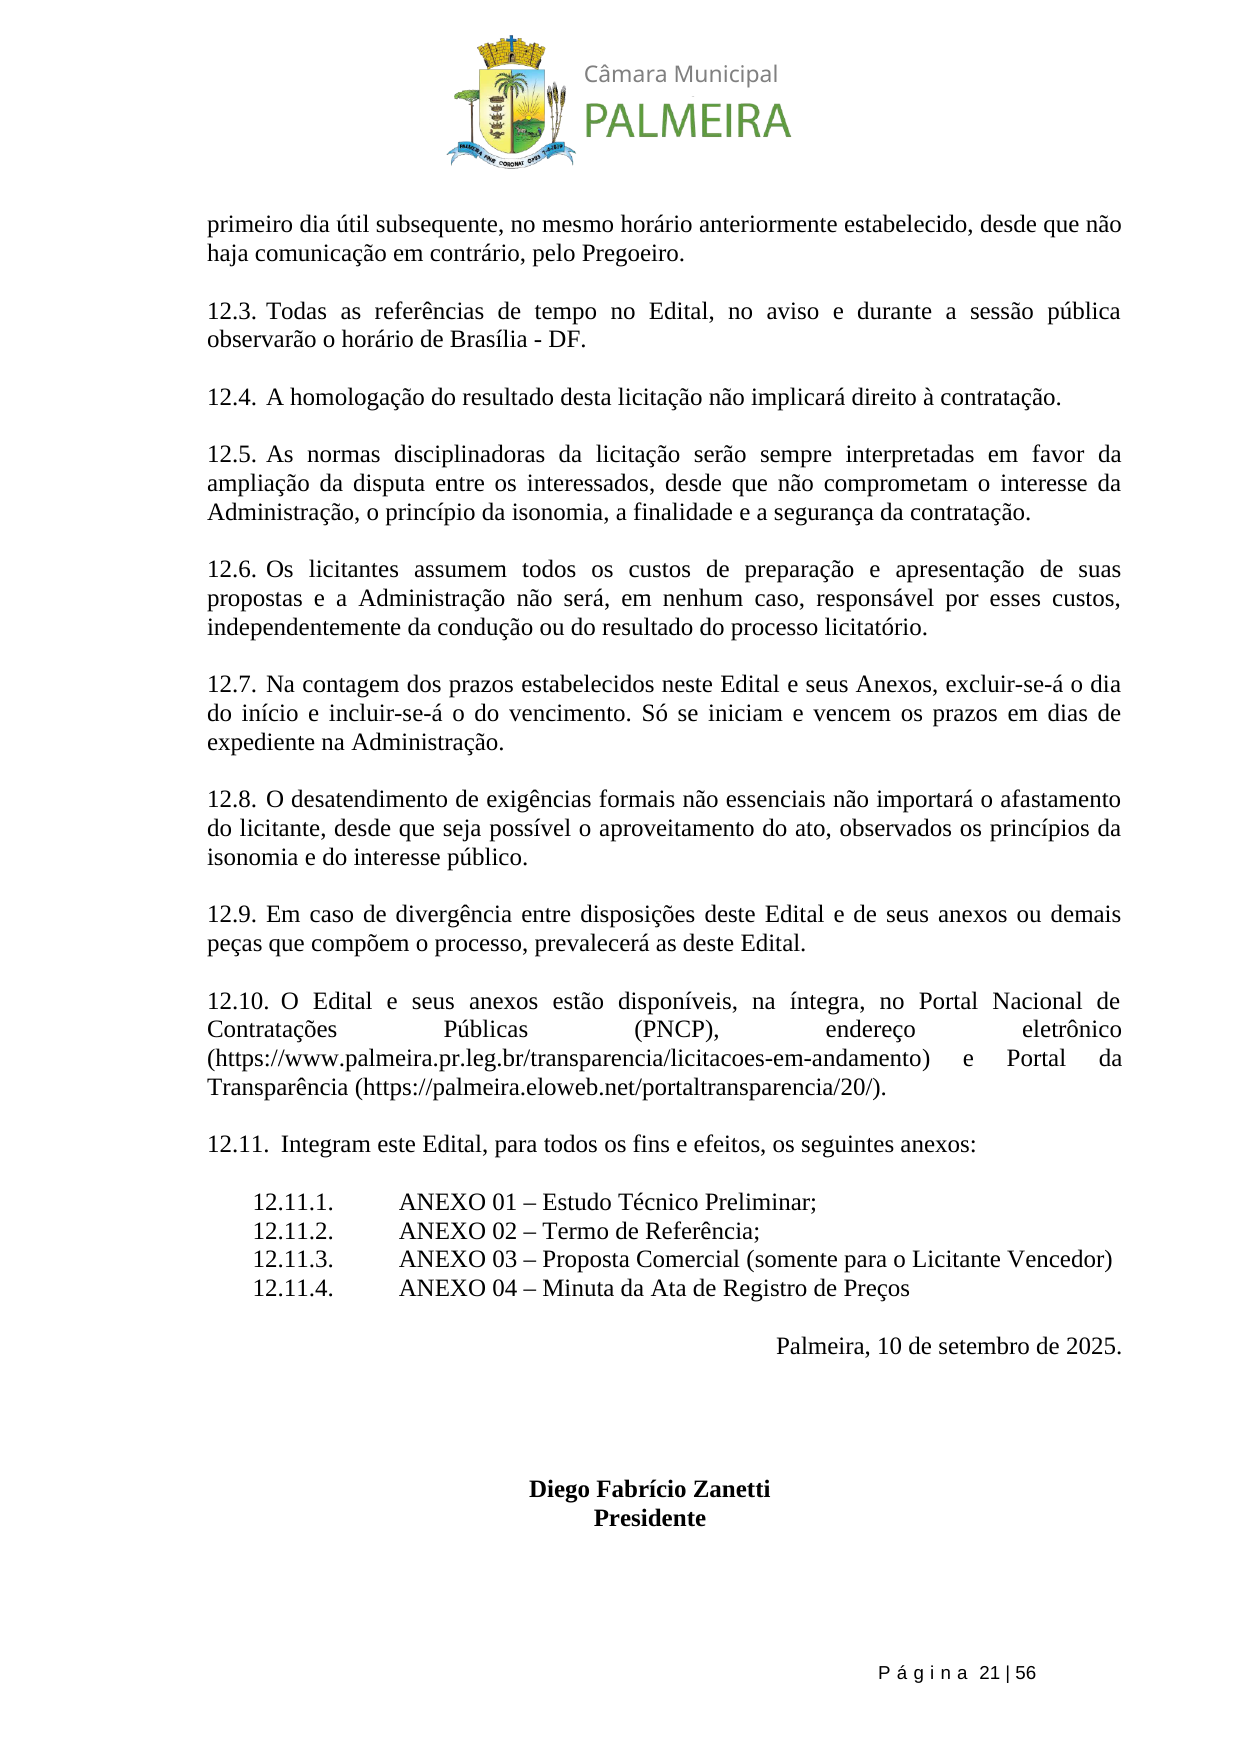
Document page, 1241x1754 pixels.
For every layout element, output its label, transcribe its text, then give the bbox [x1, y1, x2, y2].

picture [443, 32, 797, 179]
text Diego Fabrício Zanetti [177, 1474, 1122, 1503]
list Em caso de divergência entre disposições deste Edital e de seus anexos ou demais peças que compõem o processo, prevalecerá as deste Edital. [207, 899, 1122, 957]
list ANEXO 04 – Minuta da Ata de Registro de Preços [252, 1273, 1122, 1302]
list As normas disciplinadoras da licitação serão sempre interpretadas em favor da ampliação da disputa entre os interessados, desde que não comprometam o interesse da Administração, o princípio da isonomia, a finalidade e a segurança da contratação. [207, 439, 1122, 526]
text Presidente [177, 1503, 1122, 1532]
list Os licitantes assumem todos os custos de preparação e apresentação de suas propostas e a Administração não será, em nenhum caso, responsável por esses custos, independentemente da condução ou do resultado do processo licitatório. [207, 554, 1122, 641]
list Integram este Edital, para todos os fins e efeitos, os seguintes anexos: [207, 1129, 1122, 1158]
text Palmeira, 10 de setembro de 2025. [177, 1331, 1122, 1359]
list O desatendimento de exigências formais não essenciais não importará o afastamento do licitante, desde que seja possível o aproveitamento do ato, observados os princípios da isonomia e do interesse público. [207, 784, 1122, 871]
list Na contagem dos prazos estabelecidos neste Edital e seus Anexos, excluir-se-á o dia do início e incluir-se-á o do vencimento. Só se iniciam e vencem os prazos em dias de expediente na Administração. [207, 669, 1122, 756]
list ANEXO 01 – Estudo Técnico Preliminar; [252, 1187, 1122, 1216]
list O Edital e seus anexos estão disponíveis, na íntegra, no Portal Nacional de Contratações Públicas (PNCP), endereço eletrônico (https://www.palmeira.pr.leg.br/transparencia/licitacoes-em-andamento) e Portal da Transparência (https://palmeira.eloweb.net/portaltransparencia/20/). [207, 986, 1122, 1101]
list Todas as referências de tempo no Edital, no aviso e durante a sessão pública observarão o horário de Brasília - DF. [207, 296, 1122, 353]
list ANEXO 03 – Proposta Comercial (somente para o Licitante Vencedor) [252, 1244, 1122, 1273]
list ANEXO 02 – Termo de Referência; [252, 1216, 1122, 1244]
list A homologação do resultado desta licitação não implicará direito à contratação. [207, 382, 1122, 411]
